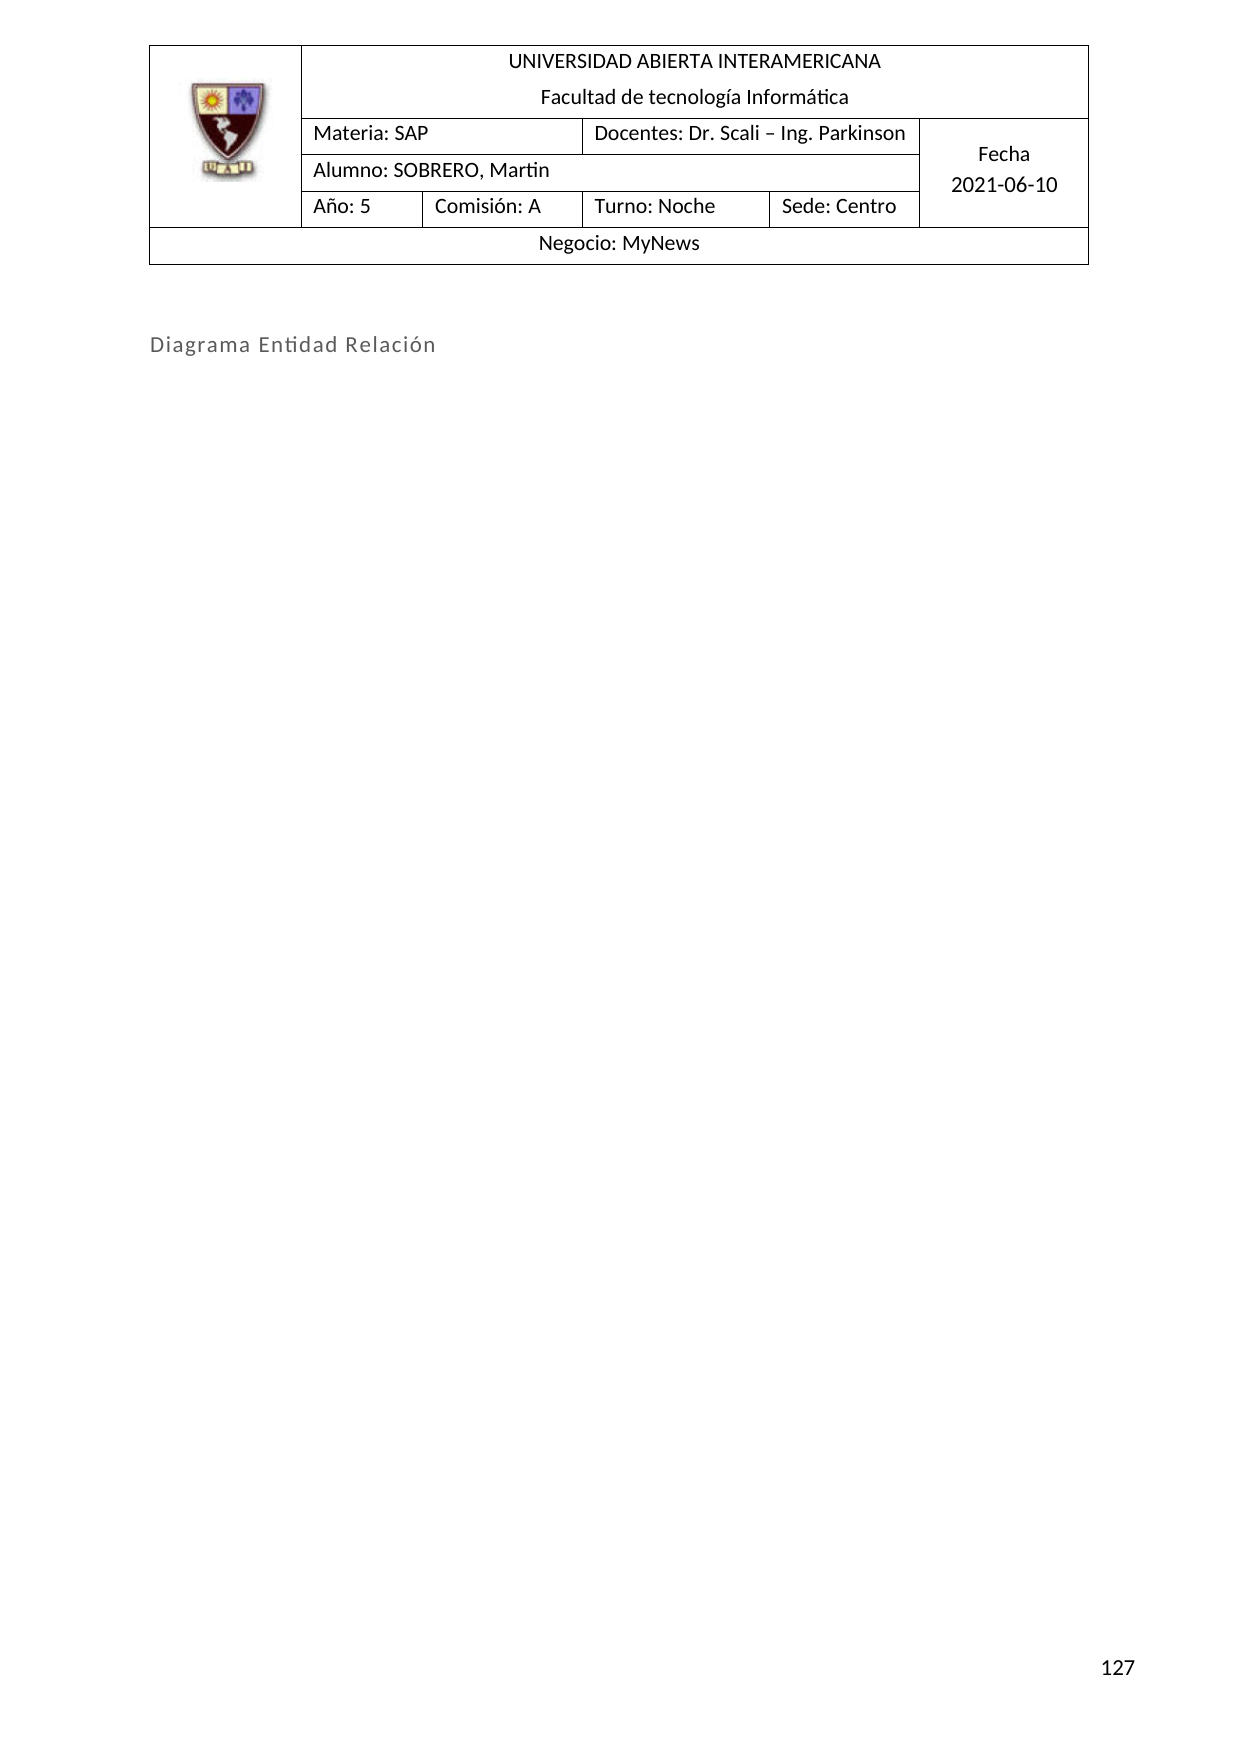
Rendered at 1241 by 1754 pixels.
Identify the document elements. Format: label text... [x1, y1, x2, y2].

subtitle Diagrama Entidad Relación [150, 330, 1135, 358]
picture [177, 74, 278, 187]
